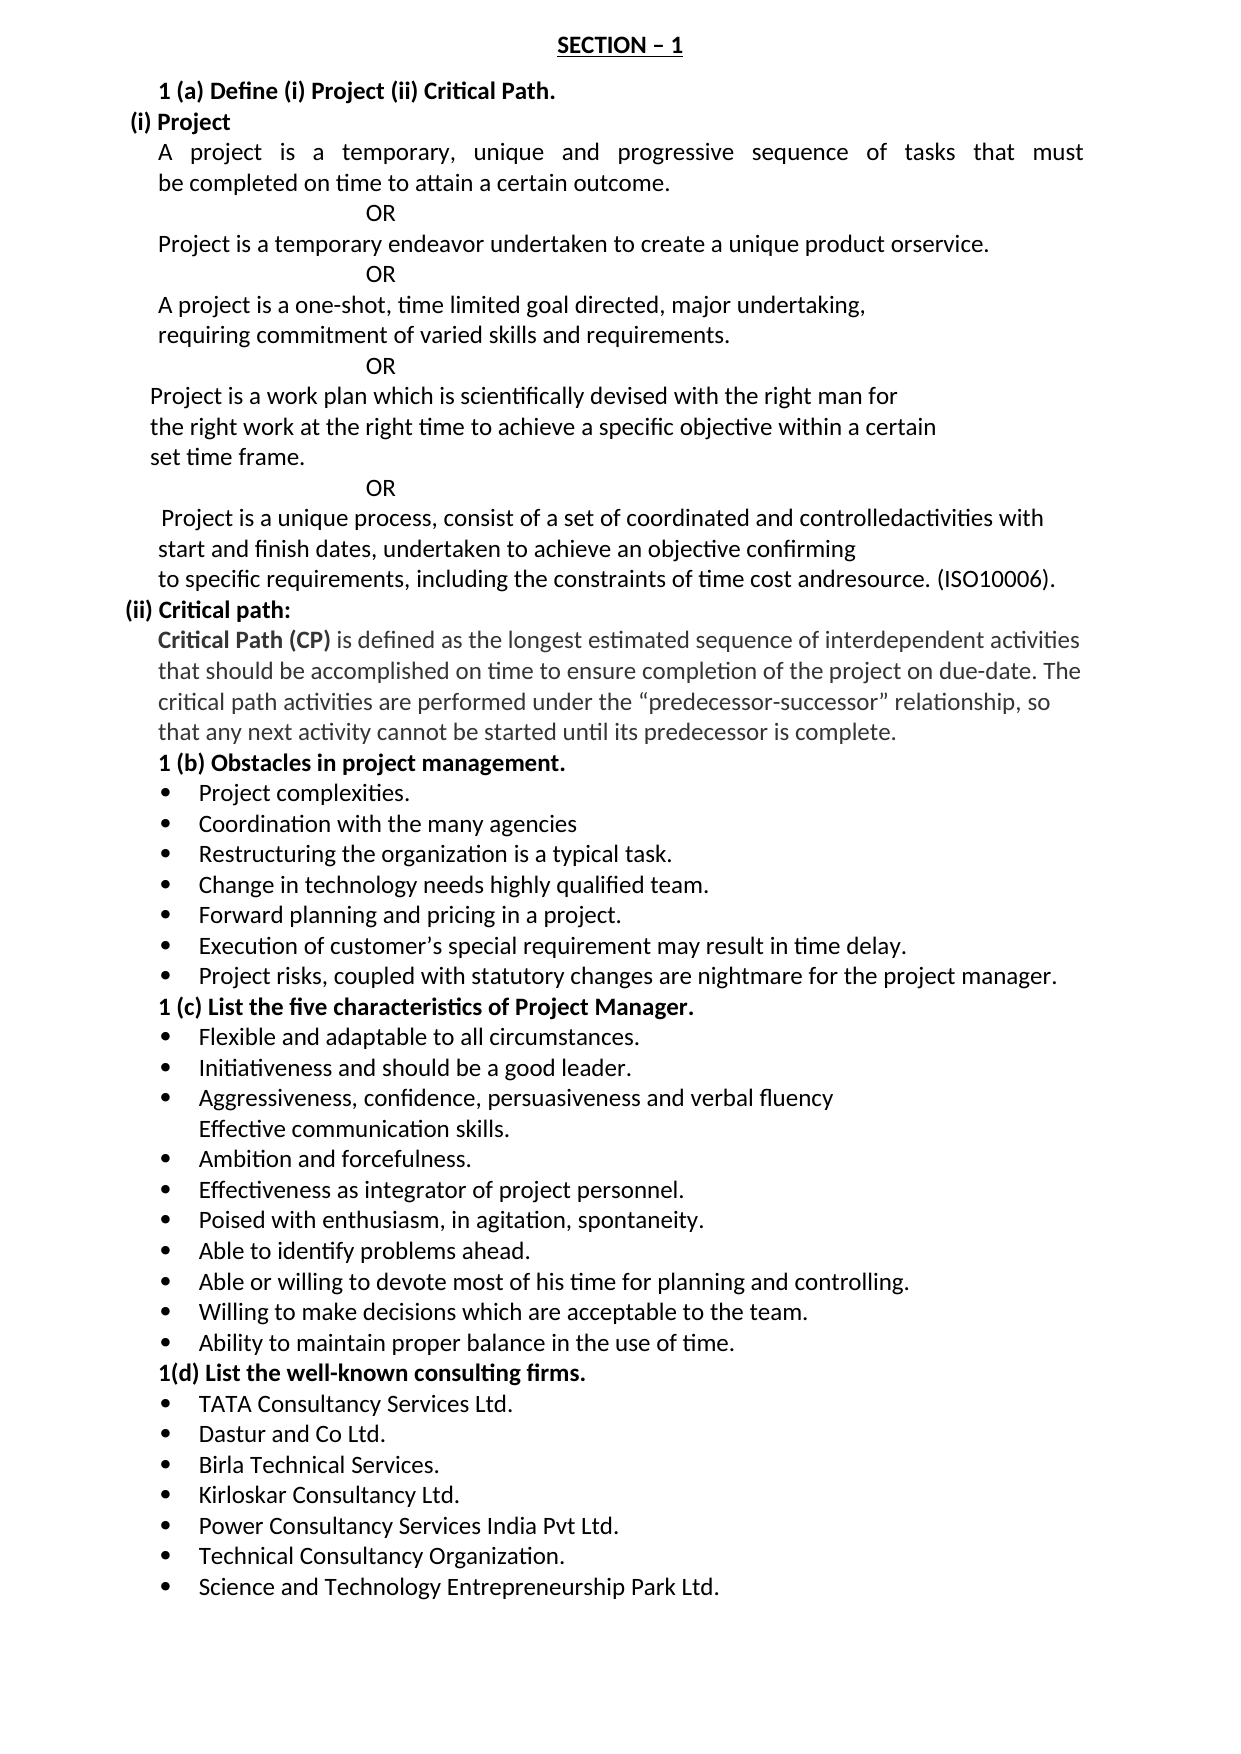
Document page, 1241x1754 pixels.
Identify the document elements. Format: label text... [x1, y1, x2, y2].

list Effectiveness as integrator of project personnel. [161, 1174, 1090, 1204]
list Forward planning and pricing in a project. [161, 899, 1090, 930]
list Willing to make decisions which are acceptable to the team. [161, 1296, 1090, 1327]
list Project risks, coupled with statutory changes are nightmare for the project manager. [161, 960, 1090, 991]
list Birla Technical Services. [161, 1449, 1090, 1479]
list Able or willing to devote most of his time for planning and controlling. [161, 1266, 1090, 1296]
text (ii) Critical path: [125, 594, 1090, 625]
list Execution of customer’s special requirement may result in time delay. [161, 930, 1090, 960]
list Aggressiveness, confidence, persuasiveness and verbal fluency Effective communication skills. [161, 1082, 1090, 1143]
text 1 (a) Define (i) Project (ii) Critical Path. [158, 75, 1090, 106]
list Initiativeness and should be a good leader. [161, 1052, 1090, 1082]
list Restructuring the organization is a typical task. [161, 838, 1090, 869]
list Ambition and forcefulness. [161, 1143, 1090, 1174]
list Flexible and adaptable to all circumstances. [161, 1021, 1090, 1052]
list Ability to maintain proper balance in the use of time. [161, 1327, 1090, 1357]
list Dastur and Co Ltd. [161, 1418, 1090, 1449]
text Project is a unique process, consist of a set of coordinated and controlledactivities with start and finish dates, undertaken to achieve an objective confirming to specific requirements, including the constraints of time cost andresource. (ISO10006). [158, 503, 1084, 594]
text SECTION – 1 [150, 29, 1090, 60]
list Poised with enthusiasm, in agitation, spontaneity. [161, 1204, 1090, 1235]
text 1 (b) Obstacles in project management. [158, 747, 1090, 777]
list Able to identify problems ahead. [161, 1235, 1090, 1266]
text A project is a one-shot, time limited goal directed, major undertaking, requiring commitment of varied skills and requirements. [158, 289, 1084, 350]
text OR [366, 197, 876, 228]
text Critical Path (CP) is defined as the longest estimated sequence of interdependent activities that should be accomplished on time to ensure completion of the project on due-date. The critical path activities are performed under the “predecessor-successor” relationship, so that any next activity cannot be started until its predecessor is complete. [158, 625, 1084, 747]
text (i) Project [130, 106, 1090, 136]
list Project complexities. [161, 777, 1090, 808]
list Kirloskar Consultancy Ltd. [161, 1479, 1090, 1510]
text Project is a work plan which is scientifically devised with the right man for the right work at the right time to achieve a specific objective within a certain set time frame. [150, 381, 1090, 472]
text OR [366, 258, 876, 289]
list Technical Consultancy Organization. [161, 1540, 1090, 1571]
list Power Consultancy Services India Pvt Ltd. [161, 1510, 1090, 1540]
text 1 (c) List the five characteristics of Project Manager. [158, 991, 1090, 1021]
list Coordination with the many agencies [161, 808, 1090, 838]
list Change in technology needs highly qualified team. [161, 869, 1090, 899]
text OR [366, 472, 876, 503]
text OR [366, 350, 876, 381]
text 1(d) List the well-known consulting firms. [158, 1357, 1090, 1388]
text Project is a temporary endeavor undertaken to create a unique product orservice. [158, 228, 1090, 258]
list Science and Technology Entrepreneurship Park Ltd. [161, 1571, 1090, 1601]
text A project is a temporary, unique and progressive sequence of tasks that must be completed on time to attain a certain outcome. [158, 136, 1084, 197]
list TATA Consultancy Services Ltd. [161, 1388, 1090, 1418]
